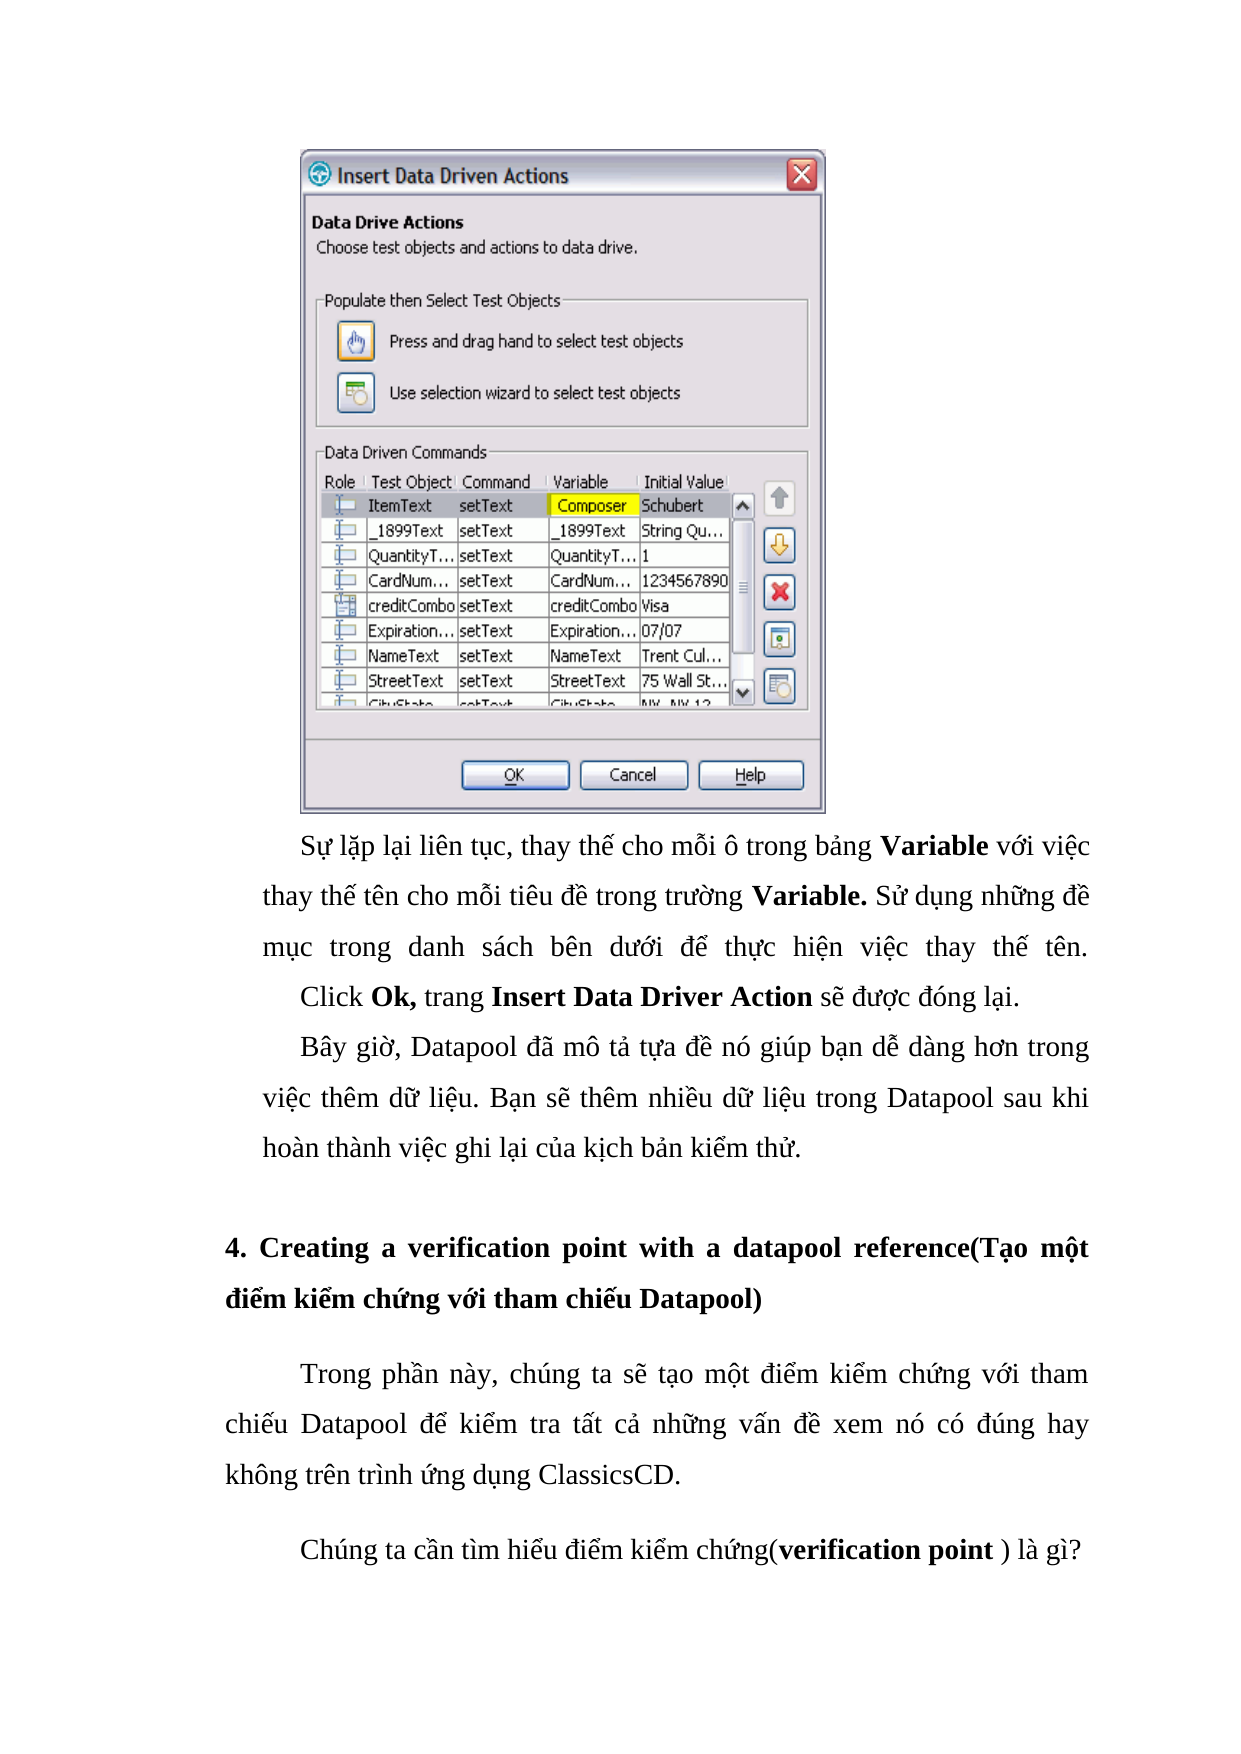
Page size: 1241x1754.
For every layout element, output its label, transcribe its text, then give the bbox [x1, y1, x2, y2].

text 4. Creating a verification point with a datapool reference(Tạo một điểm kiểm chứng với tham chiếu Datapool) [225, 1231, 1090, 1314]
text Chúng ta cần tìm hiểu điểm kiểm chứng(verification point ) là gì? [225, 1532, 1090, 1566]
text Sự lặp lại liên tục, thay thế cho mỗi ô trong bảng Variable với việc thay thế tên cho mỗi tiêu đề trong trường Variable. Sử dụng những đề mục trong danh sách bên dưới để thực hiện việc thay thế tên. Click Ok, trang Insert Data Driver Action sẽ được đóng lại. [262, 828, 1090, 1013]
text Trong phần này, chúng ta sẽ tạo một điểm kiểm chứng với tham chiếu Datapool để kiểm tra tất cả những vấn đề xem nó có đúng hay không trên trình ứng dụng ClassicsCD. [225, 1356, 1090, 1490]
text Bây giờ, Datapool đã mô tả tựa đề nó giúp bạn dễ dàng hơn trong việc thêm dữ liệu. Bạn sẽ thêm nhiều dữ liệu trong Datapool sau khi hoàn thành việc ghi lại của kịch bản kiểm thử. [262, 1029, 1090, 1163]
picture [300, 149, 826, 814]
